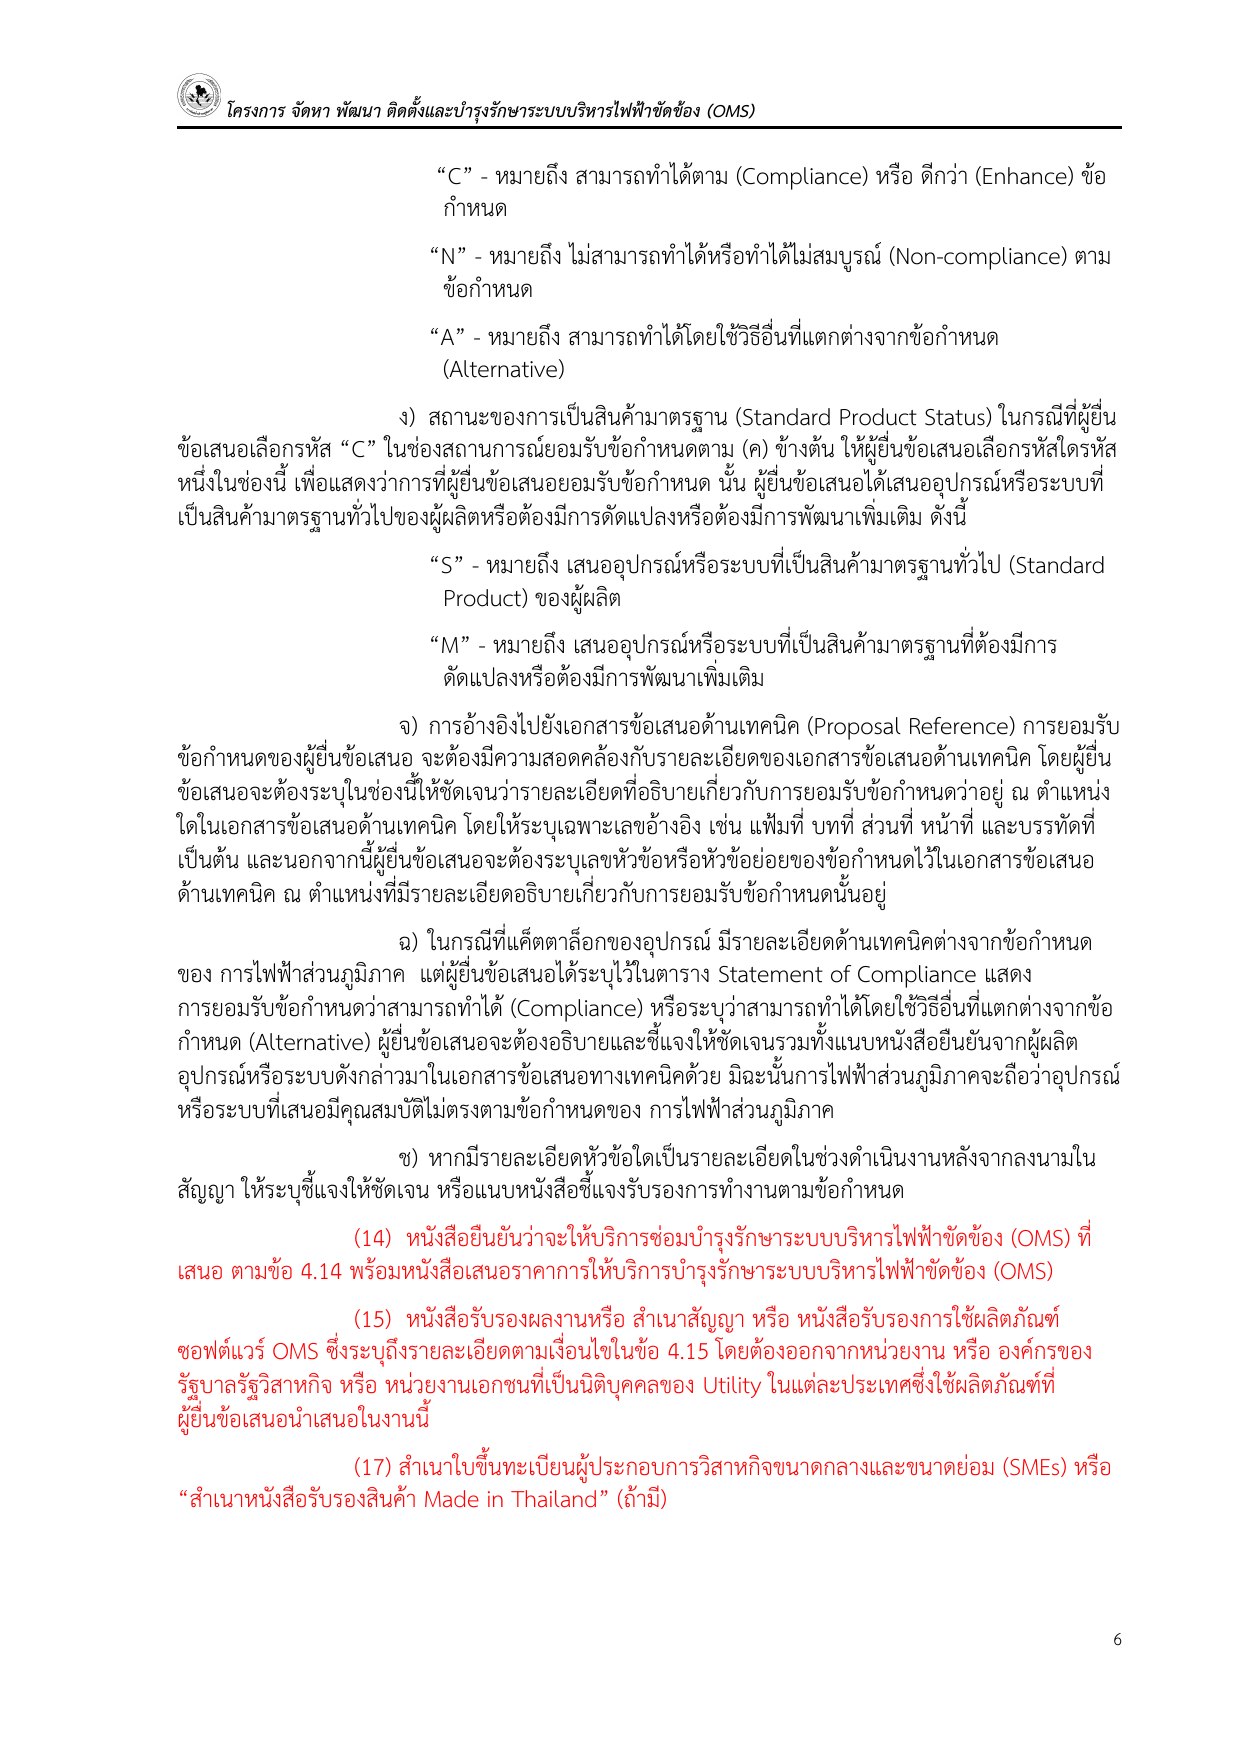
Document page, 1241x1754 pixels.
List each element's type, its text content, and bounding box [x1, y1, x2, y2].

text “M” - หมายถึง เสนออุปกรณ์หรือระบบที่เป็นสินค้ามาตรฐานที่ต้องมีการดัดแปลงหรือต้องมีการพัฒนาเพิ่มเติม [177, 627, 1122, 694]
text “A” - หมายถึง สามารถทำได้โดยใช้วิธีอื่นที่แตกต่างจากข้อกำหนด (Alternative) [177, 318, 1122, 386]
text ฉ) ในกรณีที่แค็ตตาล็อกของอุปกรณ์ มีรายละเอียดด้านเทคนิคต่างจากข้อกำหนดของ การไฟฟ้าส่วนภูมิภาค แต่ผู้ยื่นข้อเสนอได้ระบุไว้ในตาราง Statement of Compliance แสดง การยอมรับข้อกำหนดว่าสามารถทำได้ (Compliance) หรือระบุว่าสามารถทำได้โดยใช้วิธีอื่นที่แตกต่างจากข้อกำหนด (Alternative) ผู้ยื่นข้อเสนอจะต้องอธิบายและชี้แจงให้ชัดเจนรวมทั้งแนบหนังสือยืนยันจากผู้ผลิตอุปกรณ์หรือระบบดังกล่าวมาในเอกสารข้อเสนอทางเทคนิคด้วย มิฉะนั้นการไฟฟ้าส่วนภูมิภาคจะถือว่าอุปกรณ์หรือระบบที่เสนอมีคุณสมบัติไม่ตรงตามข้อกำหนดของ การไฟฟ้าส่วนภูมิภาค [177, 923, 1122, 1127]
picture [177, 73, 221, 118]
text ง) สถานะของการเป็นสินค้ามาตรฐาน (Standard Product Status) ในกรณีที่ผู้ยื่นข้อเสนอเลือกรหัส “C” ในช่องสถานการณ์ยอมรับข้อกำหนดตาม (ค) ข้างต้น ให้ผู้ยื่นข้อเสนอเลือกรหัสใดรหัสหนึ่งในช่องนี้ เพื่อแสดงว่าการที่ผู้ยื่นข้อเสนอยอมรับข้อกำหนด นั้น ผู้ยื่นข้อเสนอได้เสนออุปกรณ์หรือระบบที่เป็นสินค้ามาตรฐานทั่วไปของผู้ผลิตหรือต้องมีการดัดแปลงหรือต้องมีการพัฒนาเพิ่มเติม ดังนี้ [177, 398, 1122, 534]
text (17) สำเนาใบขึ้นทะเบียนผู้ประกอบการวิสาหกิจขนาดกลางและขนาดย่อม (SMEs) หรือ “สำเนาหนังสือรับรองสินค้า Made in Thailand” (ถ้ามี) [177, 1448, 1122, 1516]
text “N” - หมายถึง ไม่สามารถทำได้หรือทำได้ไม่สมบูรณ์ (Non-compliance) ตามข้อกำหนด [177, 238, 1122, 305]
text จ) การอ้างอิงไปยังเอกสารข้อเสนอด้านเทคนิค (Proposal Reference) การยอมรับข้อกำหนดของผู้ยื่นข้อเสนอ จะต้องมีความสอดคล้องกับรายละเอียดของเอกสารข้อเสนอด้านเทคนิค โดยผู้ยื่นข้อเสนอจะต้องระบุในช่องนี้ให้ชัดเจนว่ารายละเอียดที่อธิบายเกี่ยวกับการยอมรับข้อกำหนดว่าอยู่ ณ ตำแหน่งใดในเอกสารข้อเสนอด้านเทคนิค โดยให้ระบุเฉพาะเลขอ้างอิง เช่น แฟ้มที่ บทที่ ส่วนที่ หน้าที่ และบรรทัดที่ เป็นต้น และนอกจากนี้ผู้ยื่นข้อเสนอจะต้องระบุเลขหัวข้อหรือหัวข้อย่อยของข้อกำหนดไว้ในเอกสารข้อเสนอด้านเทคนิค ณ ตำแหน่งที่มีรายละเอียดอธิบายเกี่ยวกับการยอมรับข้อกำหนดนั้นอยู่ [177, 707, 1122, 911]
text (14) หนังสือยืนยันว่าจะให้บริการซ่อมบํารุงรักษาระบบบริหารไฟฟ้าขัดข้อง (OMS) ที่เสนอ ตามข้อ 4.14 พร้อมหนังสือเสนอราคาการให้บริการบํารุงรักษาระบบบริหารไฟฟ้าขัดข้อง (OMS) [177, 1220, 1122, 1287]
text “C” - หมายถึง สามารถทำได้ตาม (Compliance) หรือ ดีกว่า (Enhance) ข้อกำหนด [177, 157, 1122, 225]
text ช) หากมีรายละเอียดหัวข้อใดเป็นรายละเอียดในช่วงดำเนินงานหลังจากลงนามในสัญญา ให้ระบุชี้แจงให้ชัดเจน หรือแนบหนังสือชี้แจงรับรองการทำงานตามข้อกำหนด [177, 1139, 1122, 1207]
text (15) หนังสือรับรองผลงานหรือ สำเนาสัญญา หรือ หนังสือรับรองการใช้ผลิตภัณฑ์ซอฟต์แวร์ OMS ซึ่งระบุถึงรายละเอียดตามเงื่อนไขในข้อ 4.15 โดยต้องออกจากหน่วยงาน หรือ องค์กรของรัฐบาลรัฐวิสาหกิจ หรือ หน่วยงานเอกชนที่เป็นนิติบุคคลของ Utility ในแต่ละประเทศซึ่งใช้ผลิตภัณฑ์ที่ ผู้ยื่นข้อเสนอนำเสนอในงานนี้ [177, 1300, 1122, 1436]
text “S” - หมายถึง เสนออุปกรณ์หรือระบบที่เป็นสินค้ามาตรฐานทั่วไป (Standard Product) ของผู้ผลิต [177, 546, 1122, 614]
